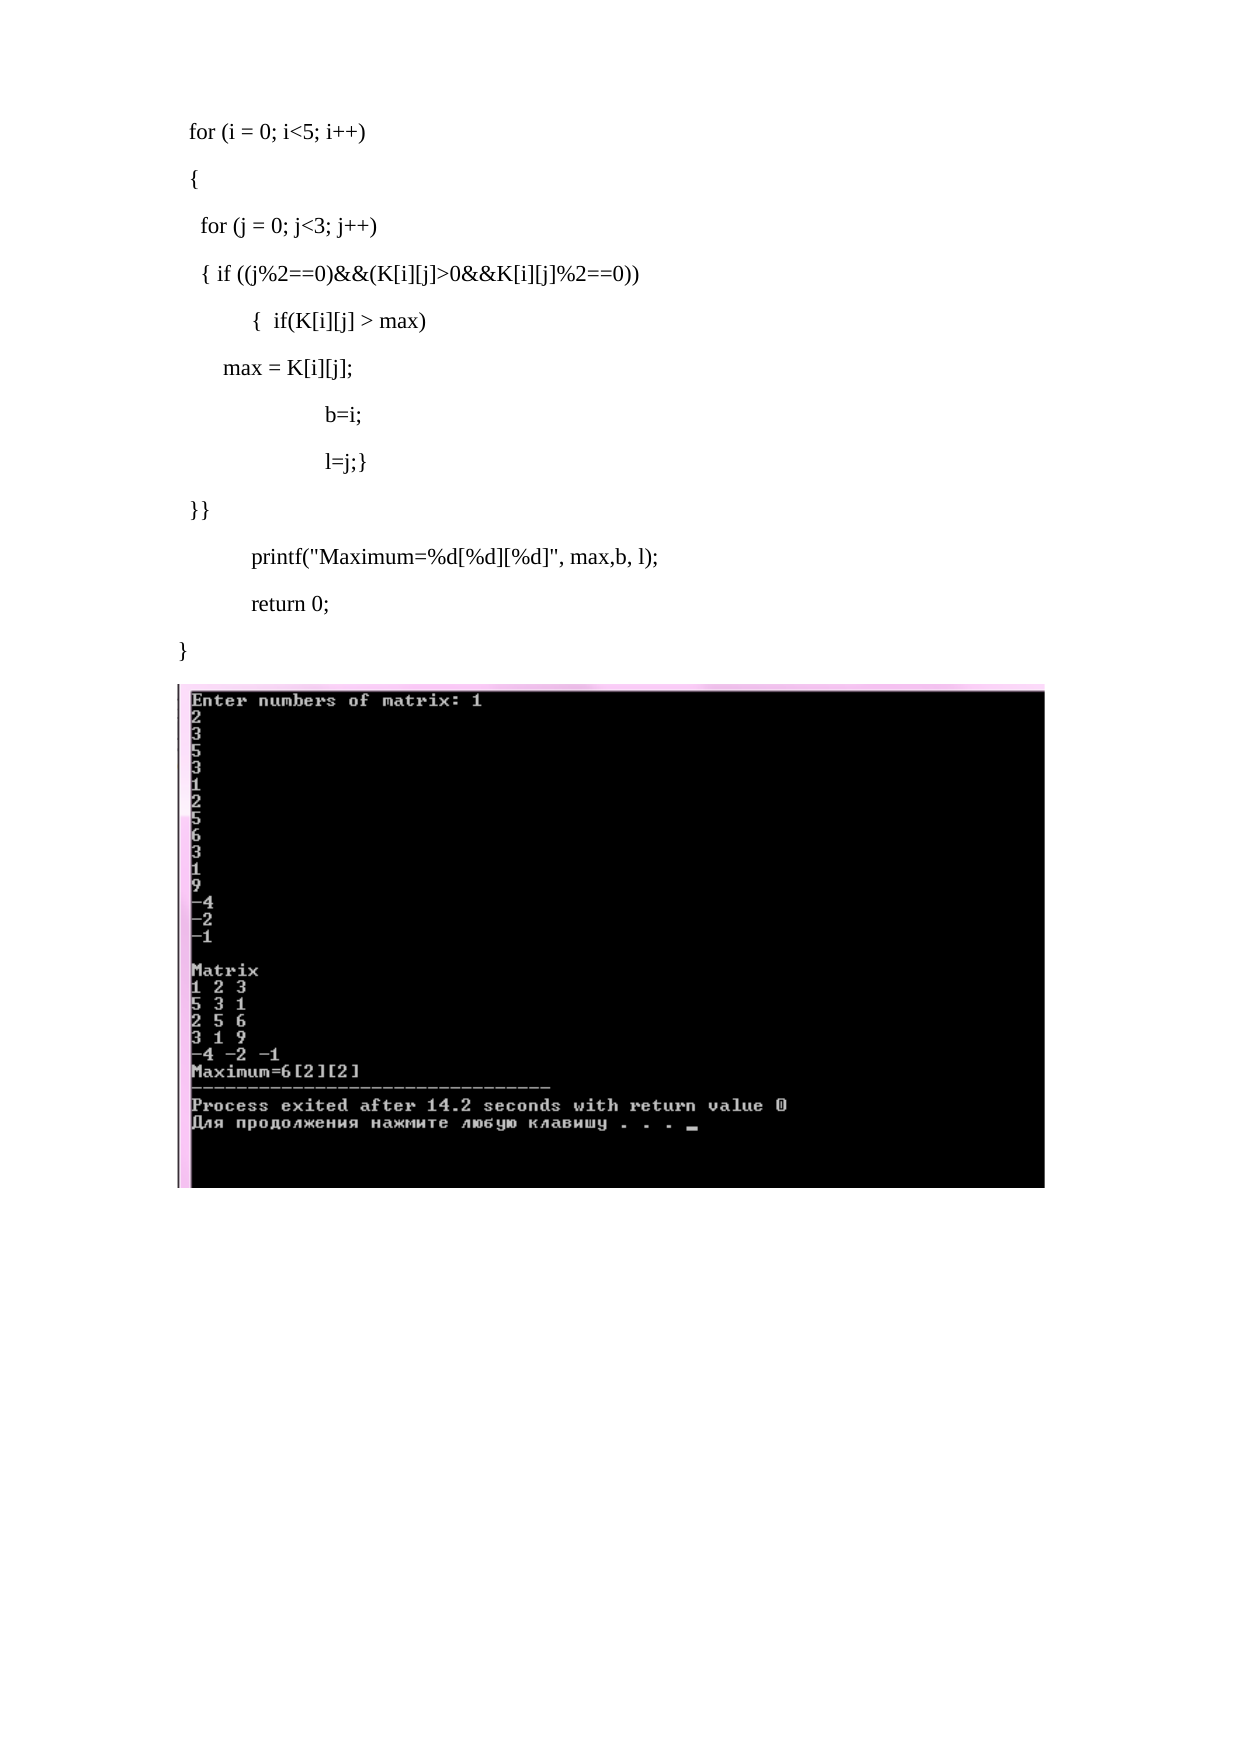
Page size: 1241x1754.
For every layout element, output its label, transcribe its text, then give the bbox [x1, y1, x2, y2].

text { if(K[i][j] > max) [177, 307, 1152, 333]
text for (j = 0; j<3; j++) [177, 212, 1152, 239]
text b=i; [177, 401, 1152, 428]
text l=j;} [177, 448, 1152, 475]
text }} [177, 496, 1152, 522]
text return 0; [177, 590, 1152, 616]
text max = K[i][j]; [177, 354, 1152, 380]
text } [177, 637, 1152, 663]
text printf("Maximum=%d[%d][%d]", max,b, l); [177, 543, 1152, 569]
text { [177, 165, 1152, 192]
text { if ((j%2==0)&&(K[i][j]>0&&K[i][j]%2==0)) [177, 260, 1152, 286]
picture [177, 684, 1045, 1188]
text for (i = 0; i<5; i++) [177, 118, 1152, 144]
